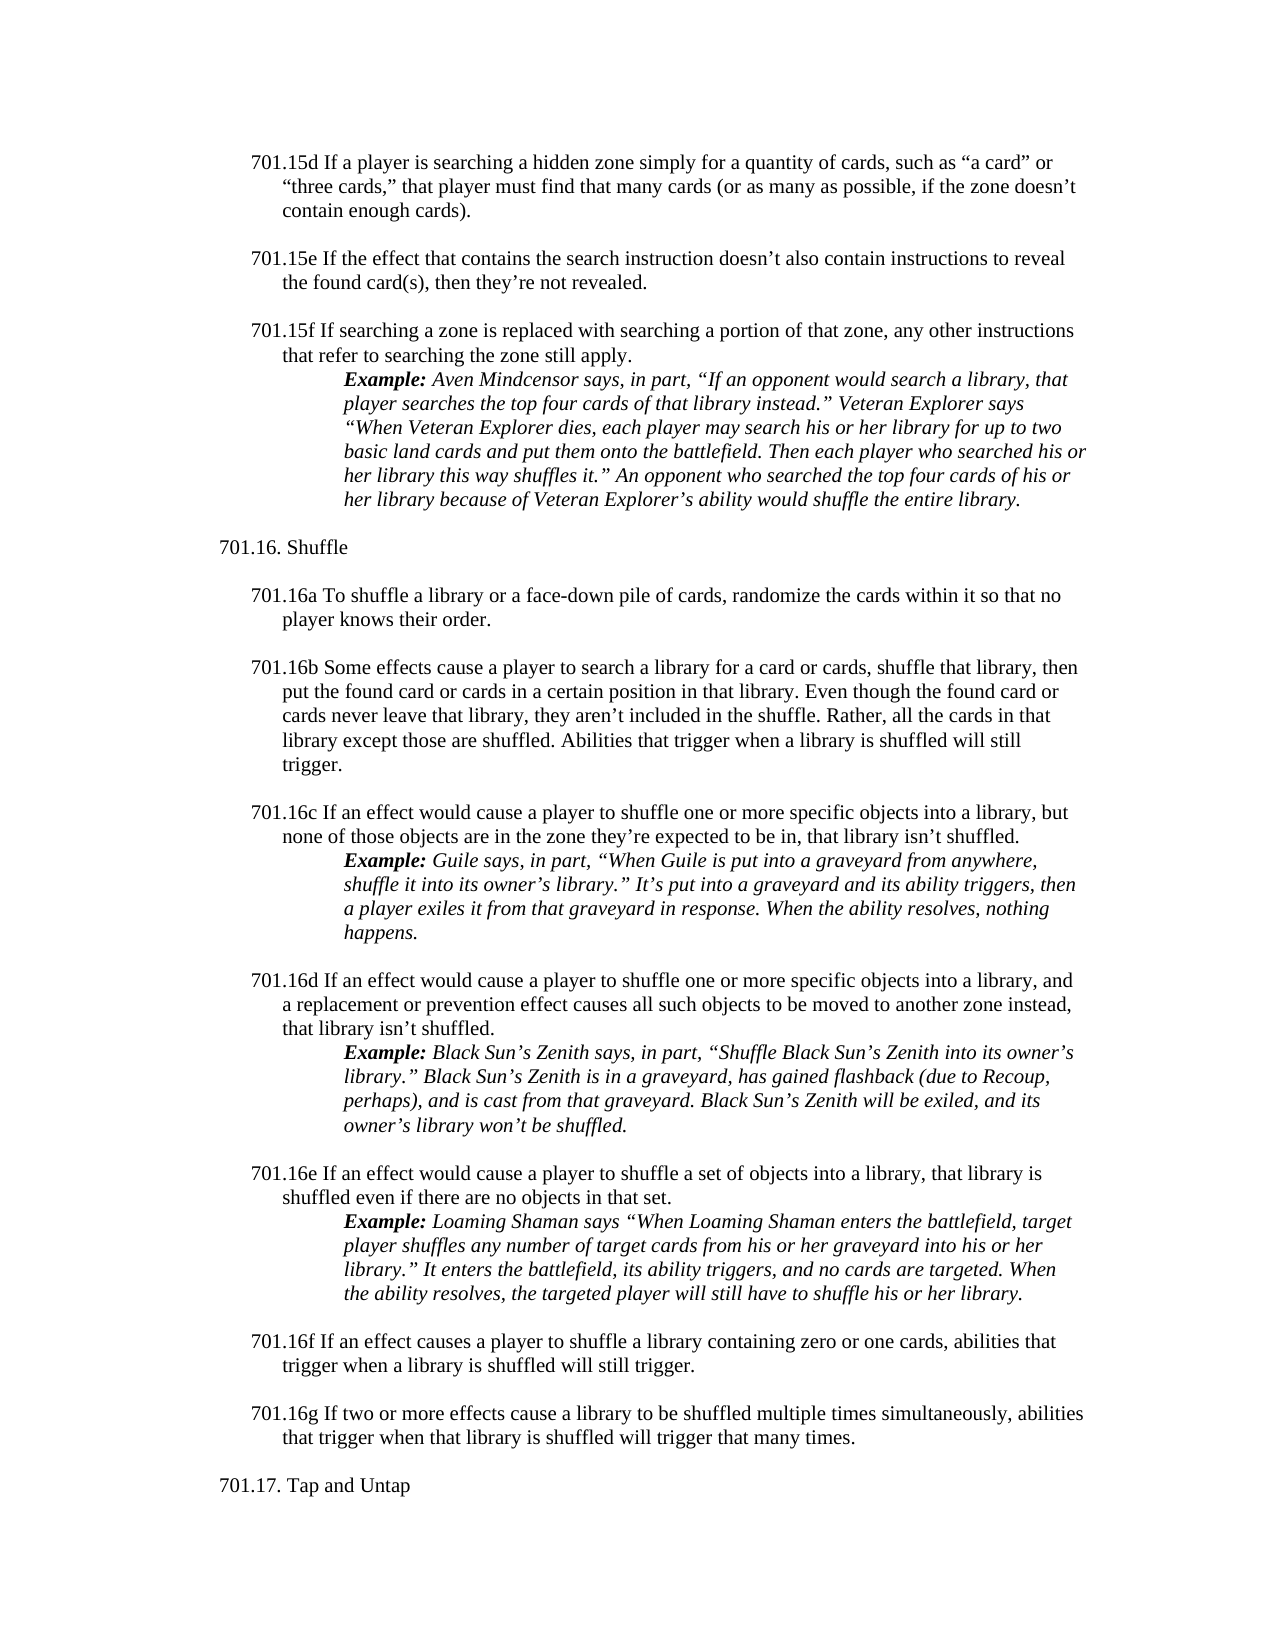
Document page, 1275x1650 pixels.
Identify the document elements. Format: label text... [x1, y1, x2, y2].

text Example: Guile says, in part, “When Guile is put into a graveyard from anywhere, shuffle it into its owner’s library.” It’s put into a graveyard and its ability triggers, then a player exiles it from that graveyard in response. When the ability resolves, nothing happens. [343, 848, 1087, 944]
text 701.16f If an effect causes a player to shuffle a library containing zero or one cards, abilities that trigger when a library is shuffled will still trigger. [251, 1329, 1087, 1377]
text Example: Aven Mindcensor says, in part, “If an opponent would search a library, that player searches the top four cards of that library instead.” Veteran Explorer says “When Veteran Explorer dies, each player may search his or her library for up to two basic land cards and put them onto the battlefield. Then each player who searched his or her library this way shuffles it.” An opponent who searched the top four cards of his or her library because of Veteran Explorer’s ability would shuffle the entire library. [343, 367, 1087, 511]
text 701.17. Tap and Untap [219, 1473, 1087, 1497]
text 701.16g If two or more effects cause a library to be shuffled multiple times simultaneously, abilities that trigger when that library is shuffled will trigger that many times. [251, 1401, 1087, 1449]
text 701.15e If the effect that contains the search instruction doesn’t also contain instructions to reveal the found card(s), then they’re not revealed. [251, 246, 1087, 294]
text 701.16a To shuffle a library or a face-down pile of cards, randomize the cards within it so that no player knows their order. [251, 583, 1087, 631]
text 701.15d If a player is searching a hidden zone simply for a quantity of cards, such as “a card” or “three cards,” that player must find that many cards (or as many as possible, if the zone doesn’t contain enough cards). [251, 150, 1087, 222]
text 701.16d If an effect would cause a player to shuffle one or more specific objects into a library, and a replacement or prevention effect causes all such objects to be moved to another zone instead, that library isn’t shuffled. [251, 968, 1087, 1040]
text 701.16e If an effect would cause a player to shuffle a set of objects into a library, that library is shuffled even if there are no objects in that set. [251, 1161, 1087, 1209]
text 701.15f If searching a zone is replaced with searching a portion of that zone, any other instructions that refer to searching the zone still apply. [251, 318, 1087, 367]
text Example: Loaming Shaman says “When Loaming Shaman enters the battlefield, target player shuffles any number of target cards from his or her graveyard into his or her library.” It enters the battlefield, its ability triggers, and no cards are targeted. When the ability resolves, the targeted player will still have to shuffle his or her library. [343, 1209, 1087, 1305]
text 701.16c If an effect would cause a player to shuffle one or more specific objects into a library, but none of those objects are in the zone they’re expected to be in, that library isn’t shuffled. [251, 800, 1087, 848]
text Example: Black Sun’s Zenith says, in part, “Shuffle Black Sun’s Zenith into its owner’s library.” Black Sun’s Zenith is in a graveyard, has gained flashback (due to Recoup, perhaps), and is cast from that graveyard. Black Sun’s Zenith will be exiled, and its owner’s library won’t be shuffled. [343, 1040, 1087, 1137]
text 701.16. Shuffle [219, 535, 1087, 559]
text 701.16b Some effects cause a player to search a library for a card or cards, shuffle that library, then put the found card or cards in a certain position in that library. Even though the found card or cards never leave that library, they aren’t included in the shuffle. Rather, all the cards in that library except those are shuffled. Abilities that trigger when a library is shuffled will still trigger. [251, 655, 1087, 776]
